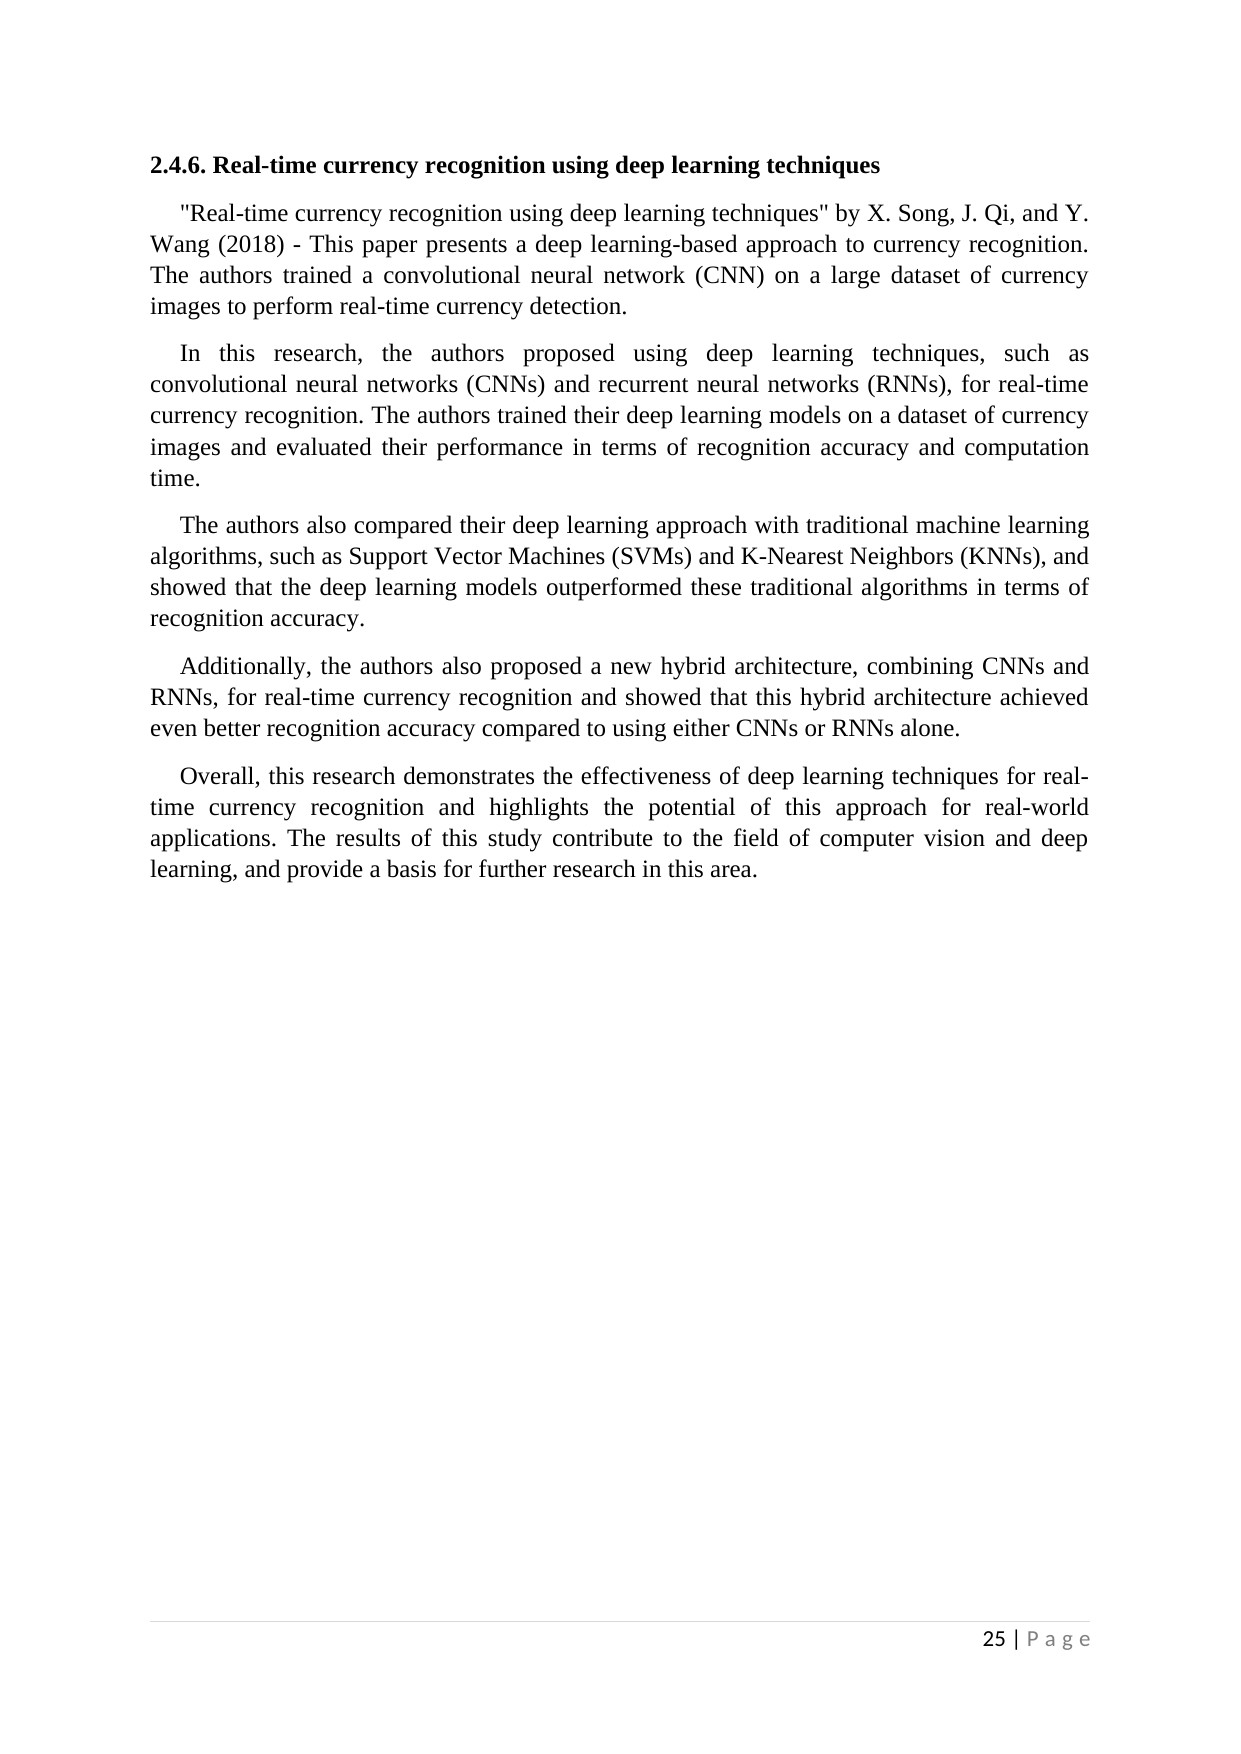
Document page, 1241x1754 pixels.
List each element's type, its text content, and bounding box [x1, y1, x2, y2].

text The authors also compared their deep learning approach with traditional machine learning algorithms, such as Support Vector Machines (SVMs) and K-Nearest Neighbors (KNNs), and showed that the deep learning models outperformed these traditional algorithms in terms of recognition accuracy. [150, 510, 1090, 632]
text Additionally, the authors also proposed a new hybrid architecture, combining CNNs and RNNs, for real-time currency recognition and showed that this hybrid architecture achieved even better recognition accuracy compared to using either CNNs or RNNs alone. [150, 651, 1090, 742]
text "Real-time currency recognition using deep learning techniques" by X. Song, J. Qi, and Y. Wang (2018) - This paper presents a deep learning-based approach to currency recognition. The authors trained a convolutional neural network (CNN) on a large dataset of currency images to perform real-time currency detection. [150, 198, 1090, 319]
text Overall, this research demonstrates the effectiveness of deep learning techniques for real-time currency recognition and highlights the potential of this approach for real-world applications. The results of this study contribute to the field of computer vision and deep learning, and provide a basis for further research in this area. [150, 761, 1090, 883]
text In this research, the authors proposed using deep learning techniques, such as convolutional neural networks (CNNs) and recurrent neural networks (RNNs), for real-time currency recognition. The authors trained their deep learning models on a dataset of currency images and evaluated their performance in terms of recognition accuracy and computation time. [150, 338, 1090, 491]
text 2.4.6. Real-time currency recognition using deep learning techniques [150, 150, 1090, 179]
